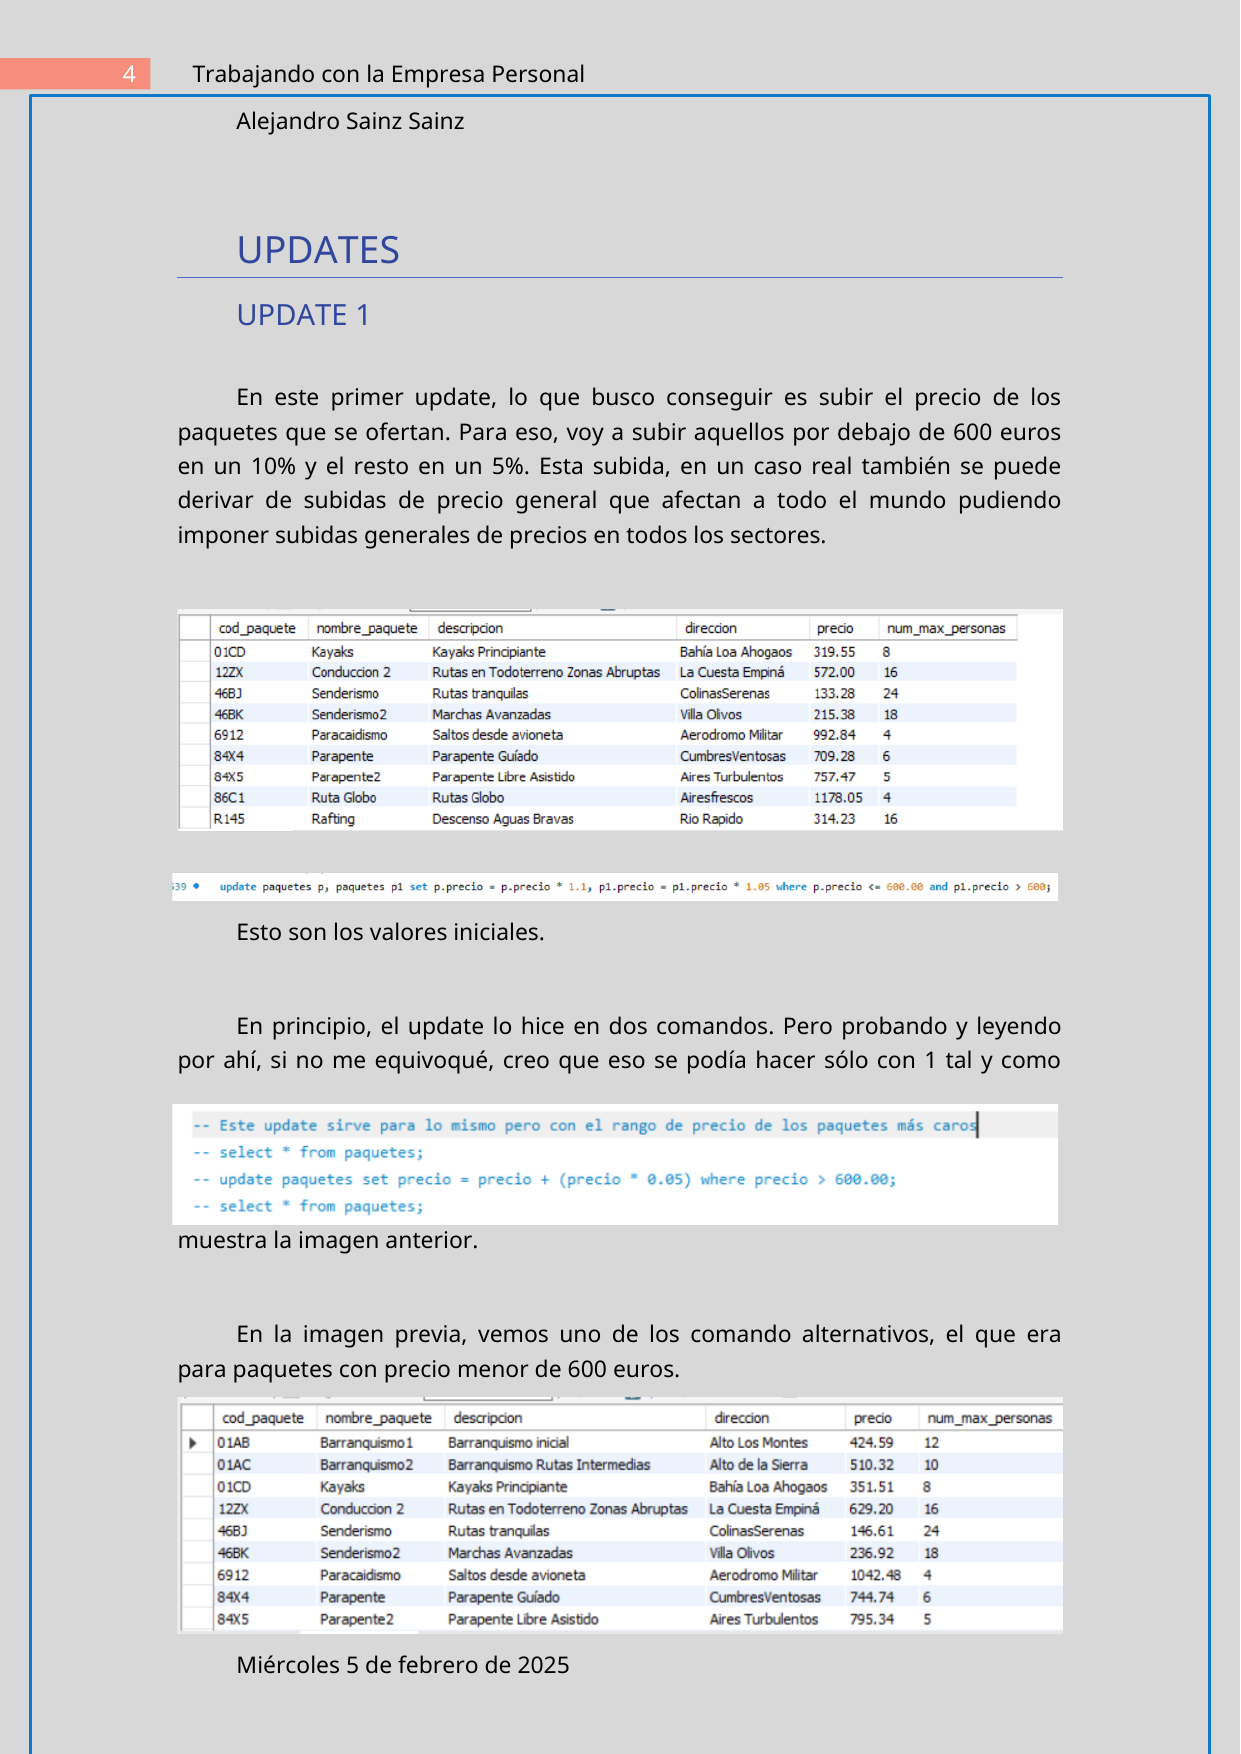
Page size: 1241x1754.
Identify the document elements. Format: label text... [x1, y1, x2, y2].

subtitle UPDATES [177, 224, 1063, 277]
picture [172, 873, 1059, 901]
subtitle UPDATE 1 [177, 294, 1063, 334]
picture [177, 609, 1063, 831]
picture [177, 1397, 1063, 1634]
text En la imagen previa, vemos uno de los comando alternativos, el que era para paquetes con precio menor de 600 euros. [177, 1318, 1063, 1384]
text En este primer update, lo que busco conseguir es subir el precio de los paquetes que se ofertan. Para eso, voy a subir aquellos por debajo de 600 euros en un 10% y el resto en un 5%. Esta subida, en un caso real también se puede derivar de subidas de precio general que afectan a todo el mundo pudiendo imponer subidas generales de precios en todos los sectores. [177, 381, 1063, 550]
picture [172, 1104, 1059, 1225]
text Esto son los valores iniciales. [177, 831, 1063, 947]
